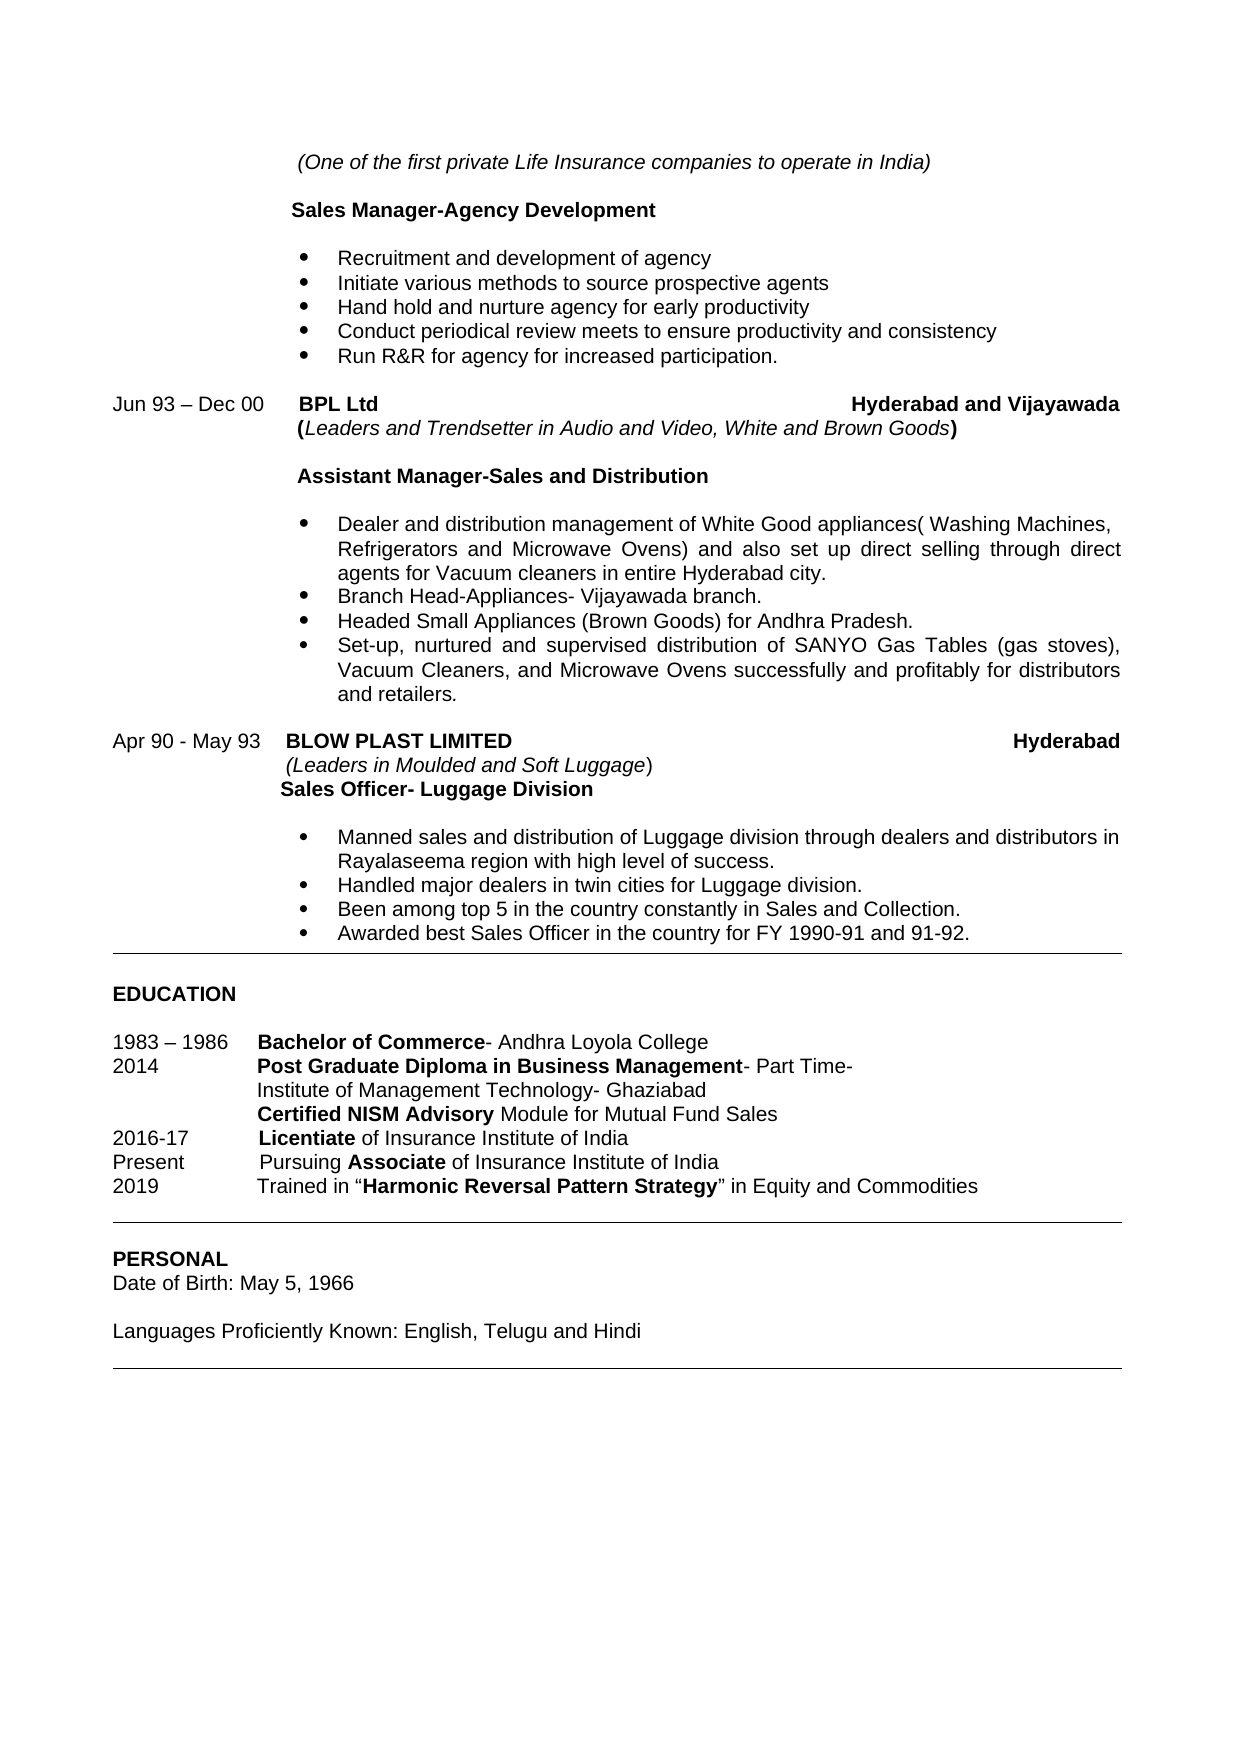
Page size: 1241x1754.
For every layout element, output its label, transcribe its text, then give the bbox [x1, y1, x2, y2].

text Jun 93 – Dec 00 BPL Ltd Hyderabad and Vijayawada [112, 392, 1122, 416]
list Manned sales and distribution of Luggage division through dealers and distributors in [300, 825, 1122, 849]
list Hand hold and nurture agency for early productivity [300, 295, 1122, 319]
list Refrigerators and Microwave Ovens) and also set up direct selling through direct agents for Vacuum cleaners in entire Hyderabad city. [337, 536, 1122, 584]
text EDUCATION [112, 982, 1122, 1006]
text Institute of Management Technology- Ghaziabad [112, 1078, 1122, 1102]
text Present Pursuing Associate of Insurance Institute of India [112, 1150, 1122, 1174]
text (Leaders and Trendsetter in Audio and Video, White and Brown Goods) [112, 416, 1122, 440]
list Awarded best Sales Officer in the country for FY 1990-91 and 91-92. [300, 921, 1122, 945]
list Initiate various methods to source prospective agents [300, 270, 1122, 295]
text Sales Officer- Luggage Division [112, 777, 1122, 801]
text Languages Proficiently Known: English, Telugu and Hindi [112, 1318, 1122, 1342]
text Sales Manager-Agency Development [112, 198, 1122, 222]
text 2019 Trained in “Harmonic Reversal Pattern Strategy” in Equity and Commodities [112, 1174, 1122, 1198]
list Branch Head-Appliances- Vijayawada branch. [300, 584, 1122, 609]
text Certified NISM Advisory Module for Mutual Fund Sales [112, 1102, 1122, 1126]
list Handled major dealers in twin cities for Luggage division. [300, 873, 1122, 897]
list Recruitment and development of agency [300, 246, 1122, 270]
text Apr 90 - May 93 BLOW PLAST LIMITED Hyderabad (Leaders in Moulded and Soft Luggage) [112, 729, 1122, 777]
list Been among top 5 in the country constantly in Sales and Collection. [300, 897, 1122, 921]
list Headed Small Appliances (Brown Goods) for Andhra Pradesh. [300, 609, 1122, 633]
text Date of Birth: May 5, 1966 [112, 1271, 1122, 1294]
text PERSONAL [112, 1247, 1122, 1271]
list Rayalaseema region with high level of success. [337, 849, 1122, 873]
text (One of the first private Life Insurance companies to operate in India) [112, 150, 1122, 174]
list Set-up, nurtured and supervised distribution of SANYO Gas Tables (gas stoves), Vacuum Cleaners, and Microwave Ovens successfully and profitably for distributors and retailers. [300, 633, 1122, 705]
list Run R&R for agency for increased participation. [300, 344, 1122, 368]
text 1983 – 1986 Bachelor of Commerce- Andhra Loyola College [112, 1030, 1122, 1054]
text 2016-17 Licentiate of Insurance Institute of India [112, 1126, 1122, 1150]
text Assistant Manager-Sales and Distribution [112, 464, 1122, 488]
list Dealer and distribution management of White Good appliances( Washing Machines, [300, 512, 1122, 536]
list Conduct periodical review meets to ensure productivity and consistency [300, 319, 1122, 344]
text 2014 Post Graduate Diploma in Business Management- Part Time- [112, 1054, 1122, 1078]
